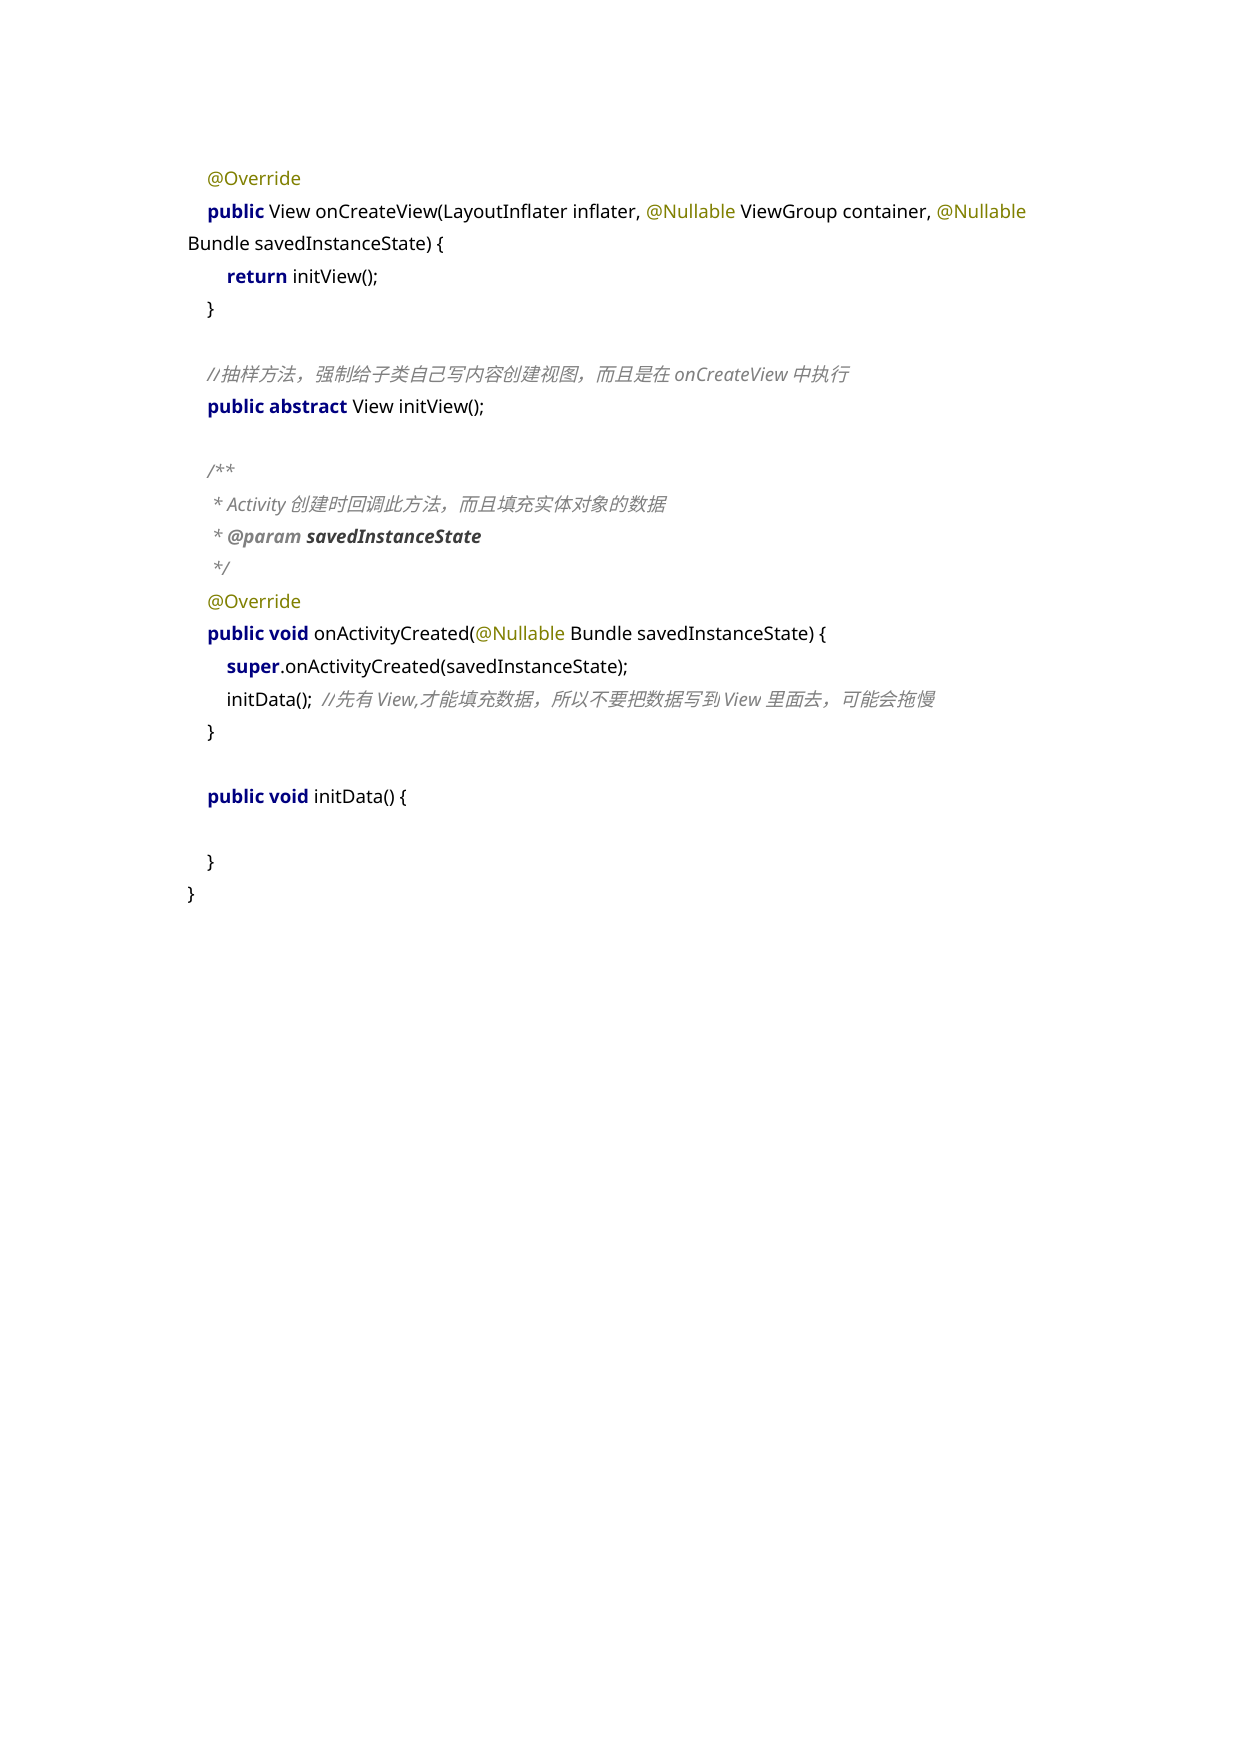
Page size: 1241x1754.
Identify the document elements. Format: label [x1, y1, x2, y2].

text [187, 162, 1053, 909]
